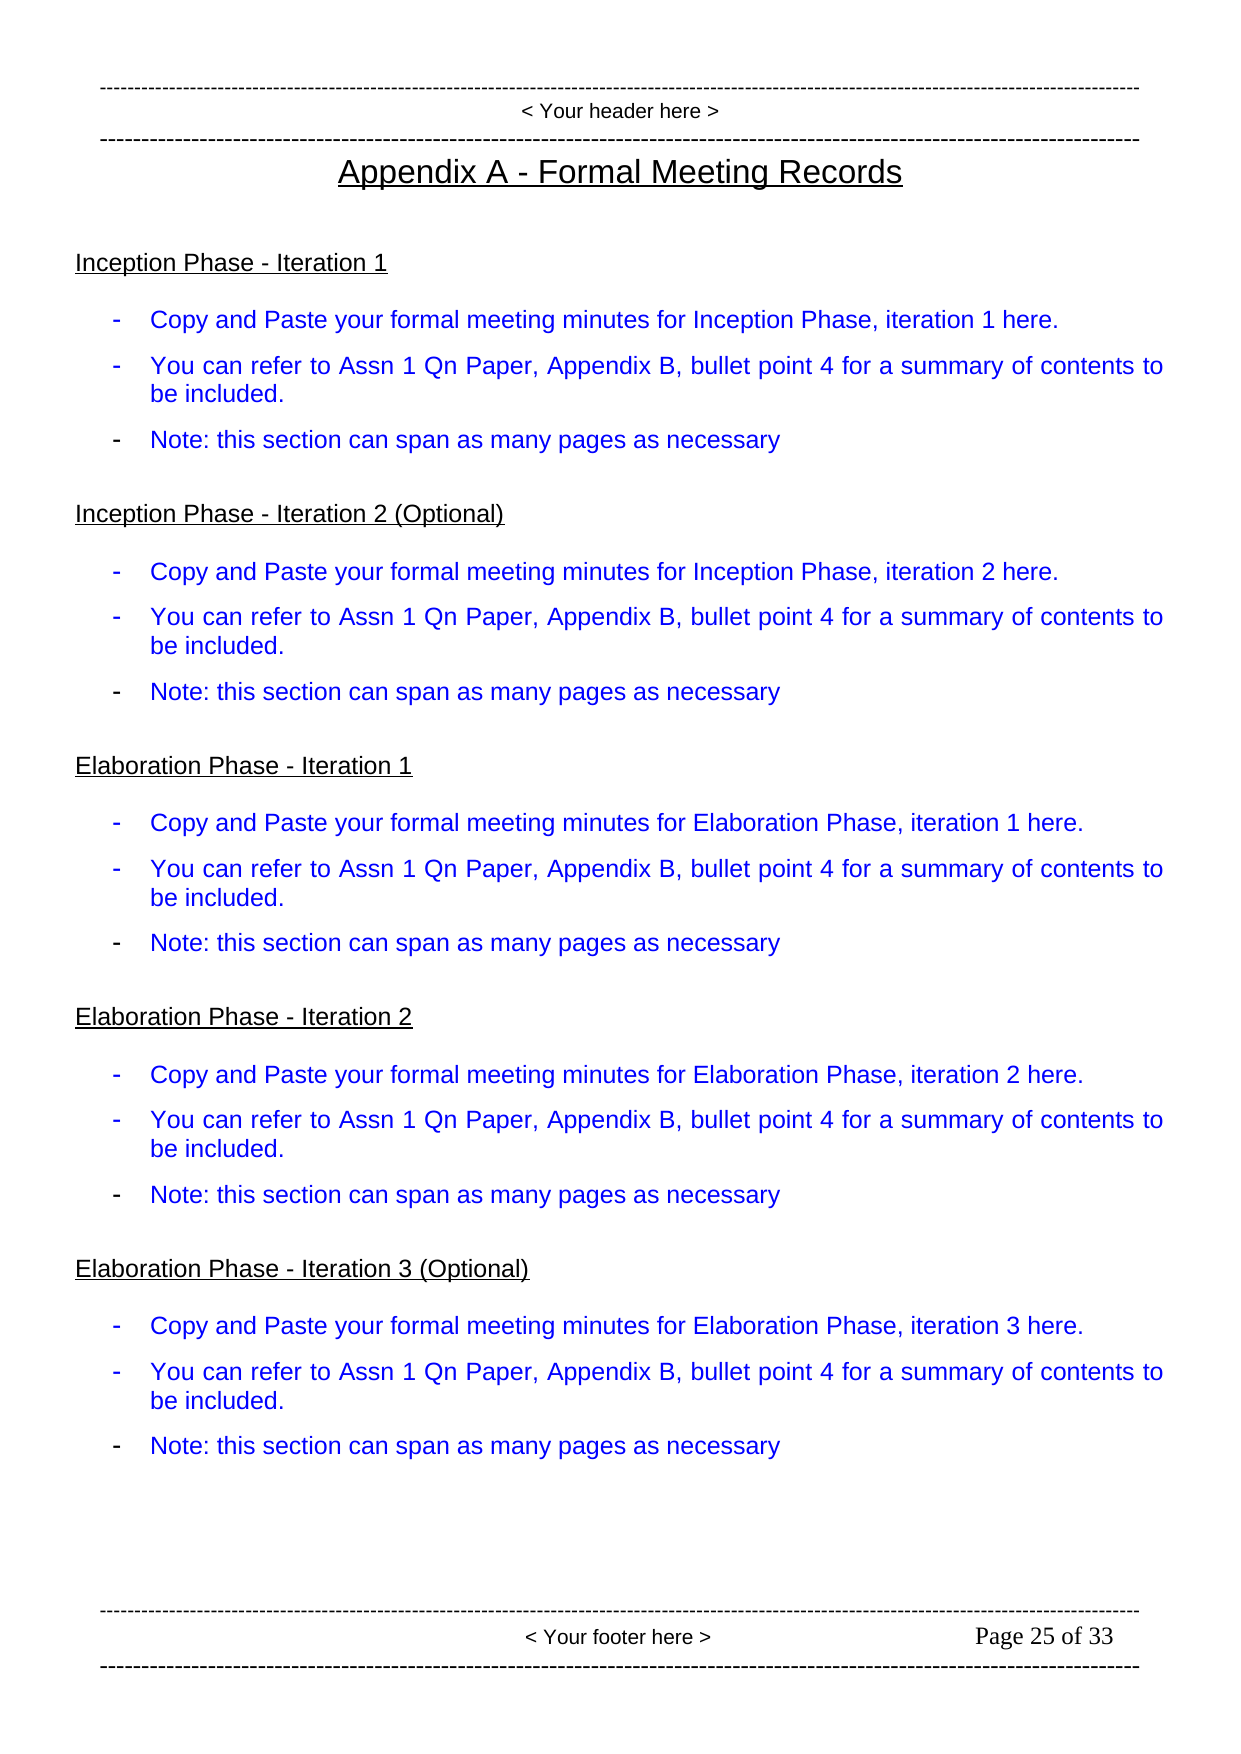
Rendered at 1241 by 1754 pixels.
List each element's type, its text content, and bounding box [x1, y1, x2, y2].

list Note: this section can span as many pages as necessary [112, 676, 1165, 705]
list You can refer to Assn 1 Qn Paper, Appendix B, bullet point 4 for a summary of contents to be included. [112, 602, 1165, 660]
list Note: this section can span as many pages as necessary [112, 928, 1165, 957]
list You can refer to Assn 1 Qn Paper, Appendix B, bullet point 4 for a summary of contents to be included. [112, 351, 1165, 408]
list Copy and Paste your formal meeting minutes for Elaboration Phase, iteration 2 here. [112, 1060, 1165, 1089]
list You can refer to Assn 1 Qn Paper, Appendix B, bullet point 4 for a summary of contents to be included. [112, 854, 1165, 911]
text Appendix A - Formal Meeting Records [75, 152, 1165, 190]
list Note: this section can span as many pages as necessary [112, 1179, 1165, 1208]
list Note: this section can span as many pages as necessary [112, 425, 1165, 454]
text Elaboration Phase - Iteration 1 [75, 751, 1165, 779]
list Copy and Paste your formal meeting minutes for Inception Phase, iteration 2 here. [112, 557, 1165, 586]
list You can refer to Assn 1 Qn Paper, Appendix B, bullet point 4 for a summary of contents to be included. [112, 1357, 1165, 1414]
text Inception Phase - Iteration 1 [75, 248, 1165, 276]
list Copy and Paste your formal meeting minutes for Elaboration Phase, iteration 3 here. [112, 1311, 1165, 1340]
list You can refer to Assn 1 Qn Paper, Appendix B, bullet point 4 for a summary of contents to be included. [112, 1105, 1165, 1163]
text Elaboration Phase - Iteration 3 (Optional) [75, 1254, 1165, 1283]
list Copy and Paste your formal meeting minutes for Elaboration Phase, iteration 1 here. [112, 808, 1165, 837]
list Note: this section can span as many pages as necessary [112, 1431, 1165, 1460]
list Copy and Paste your formal meeting minutes for Inception Phase, iteration 1 here. [112, 305, 1165, 334]
text Inception Phase - Iteration 2 (Optional) [75, 499, 1165, 528]
text Elaboration Phase - Iteration 2 [75, 1002, 1165, 1031]
